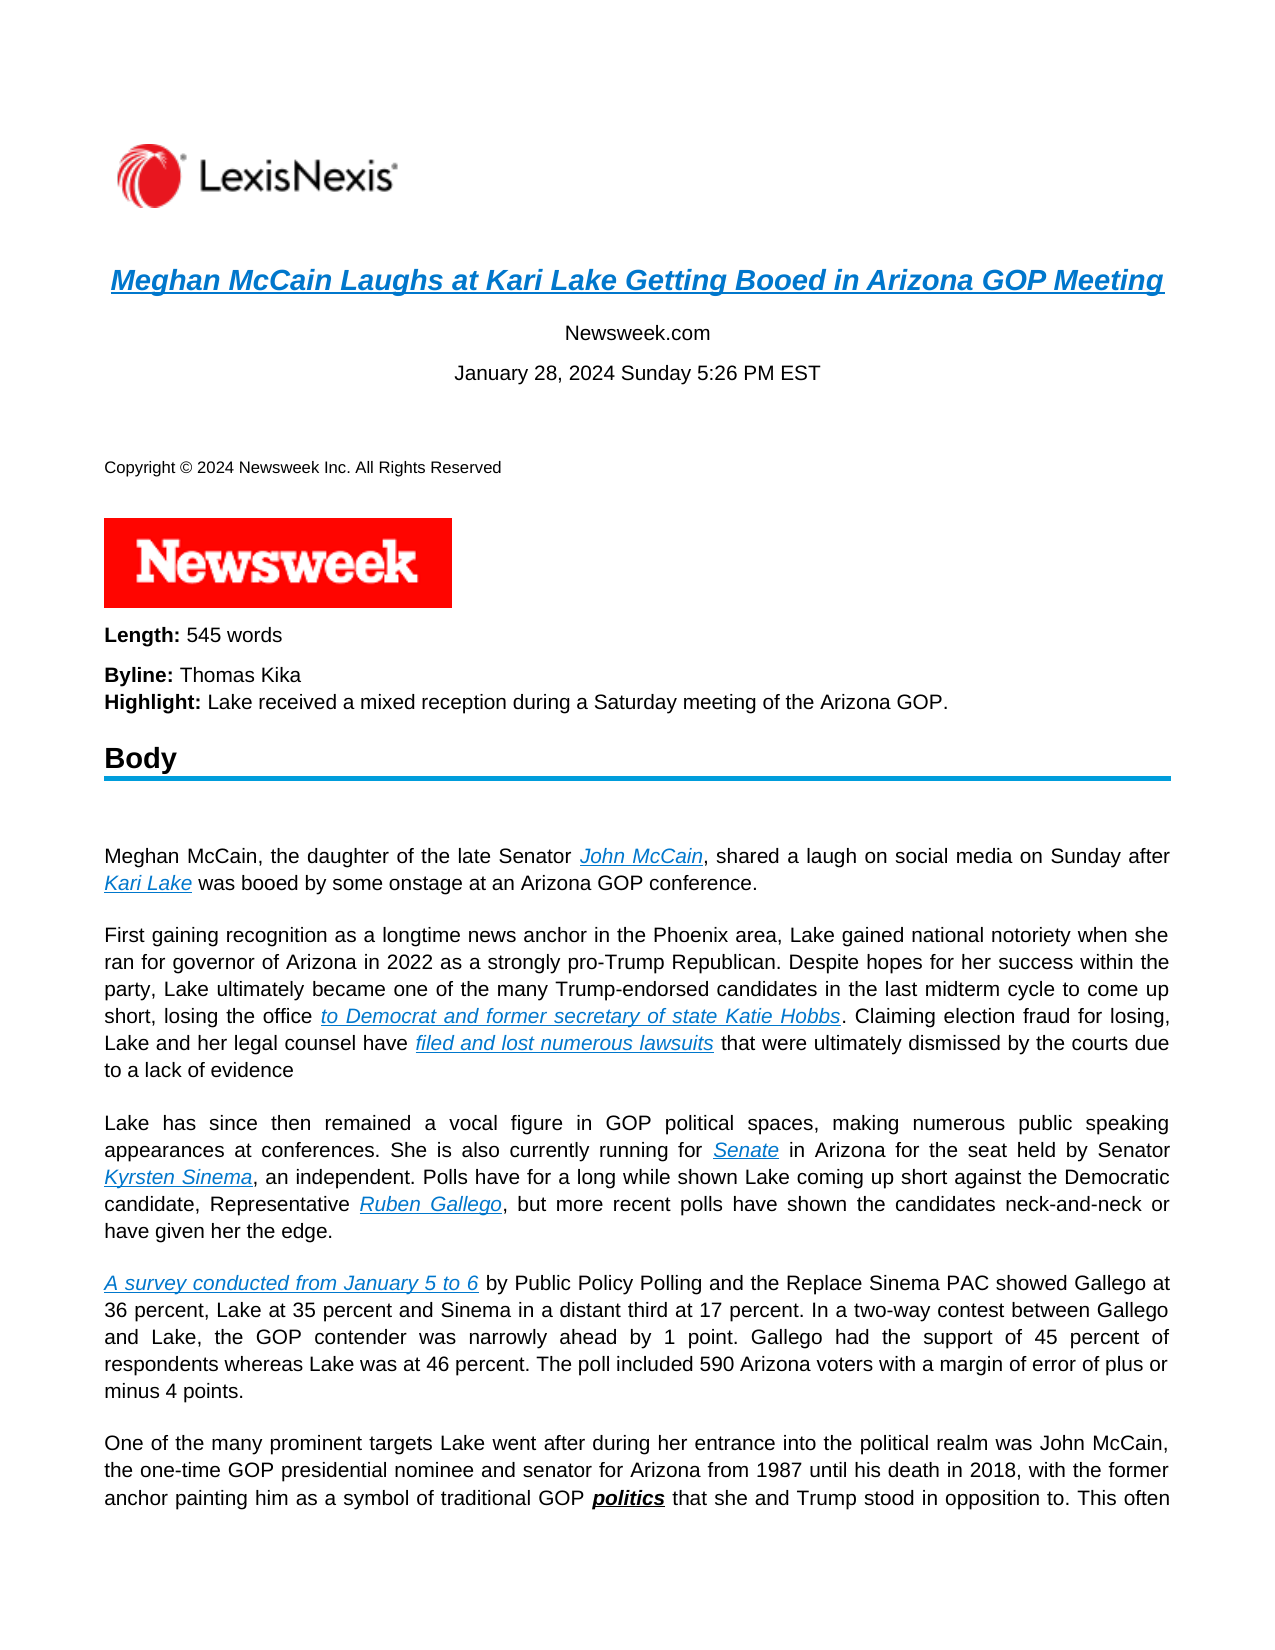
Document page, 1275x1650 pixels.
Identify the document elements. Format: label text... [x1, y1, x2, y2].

text First gaining recognition as a longtime news anchor in the Phoenix area, Lake gained national notoriety when she ran for governor of Arizona in 2022 as a strongly pro-Trump Republican. Despite hopes for her success within the party, Lake ultimately became one of the many Trump-endorsed candidates in the last midterm cycle to come up short, losing the office to Democrat and former secretary of state Katie Hobbs. Claiming election fraud for losing, Lake and her legal counsel have filed and lost numerous lawsuits that were ultimately dismissed by the courts due to a lack of evidence [104, 920, 1171, 1082]
text Lake has since then remained a vocal figure in GOP political spaces, making numerous public speaking appearances at conferences. She is also currently running for Senate in Arizona for the seat held by Senator Kyrsten Sinema, an independent. Polls have for a long while shown Lake coming up short against the Democratic candidate, Representative Ruben Gallego, but more recent polls have shown the candidates neck-and-neck or have given her the edge. [104, 1107, 1171, 1243]
picture [104, 144, 412, 208]
text Copyright © 2024 Newsweek Inc. All Rights Reserved [104, 426, 1171, 477]
text Meghan McCain, the daughter of the late Senator John McCain, shared a laugh on social media on Sunday after Kari Lake was booed by some onstage at an Arizona GOP conference. [104, 841, 1171, 895]
picture [104, 518, 452, 608]
text Body [104, 739, 1171, 774]
text A survey conducted from January 5 to 6 by Public Policy Polling and the Replace Sinema PAC showed Gallego at 36 percent, Lake at 35 percent and Sinema in a distant third at 17 percent. In a two-way contest between Gallego and Lake, the GOP contender was narrowly ahead by 1 point. Gallego had the support of 45 percent of respondents whereas Lake was at 46 percent. The poll included 590 Arizona voters with a margin of error of plus or minus 4 points. [104, 1268, 1171, 1403]
text Newsweek.com [104, 318, 1171, 345]
text Length: 545 words [104, 620, 1171, 647]
subtitle Meghan McCain Laughs at Kari Lake Getting Booed in Arizona GOP Meeting [104, 261, 1171, 297]
text January 28, 2024 Sunday 5:26 PM EST [104, 357, 1171, 384]
text Highlight: Lake received a mixed reception during a Saturday meeting of the Arizona GOP. [104, 687, 1171, 714]
text Byline: Thomas Kika [104, 660, 1171, 687]
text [104, 1428, 1171, 1509]
